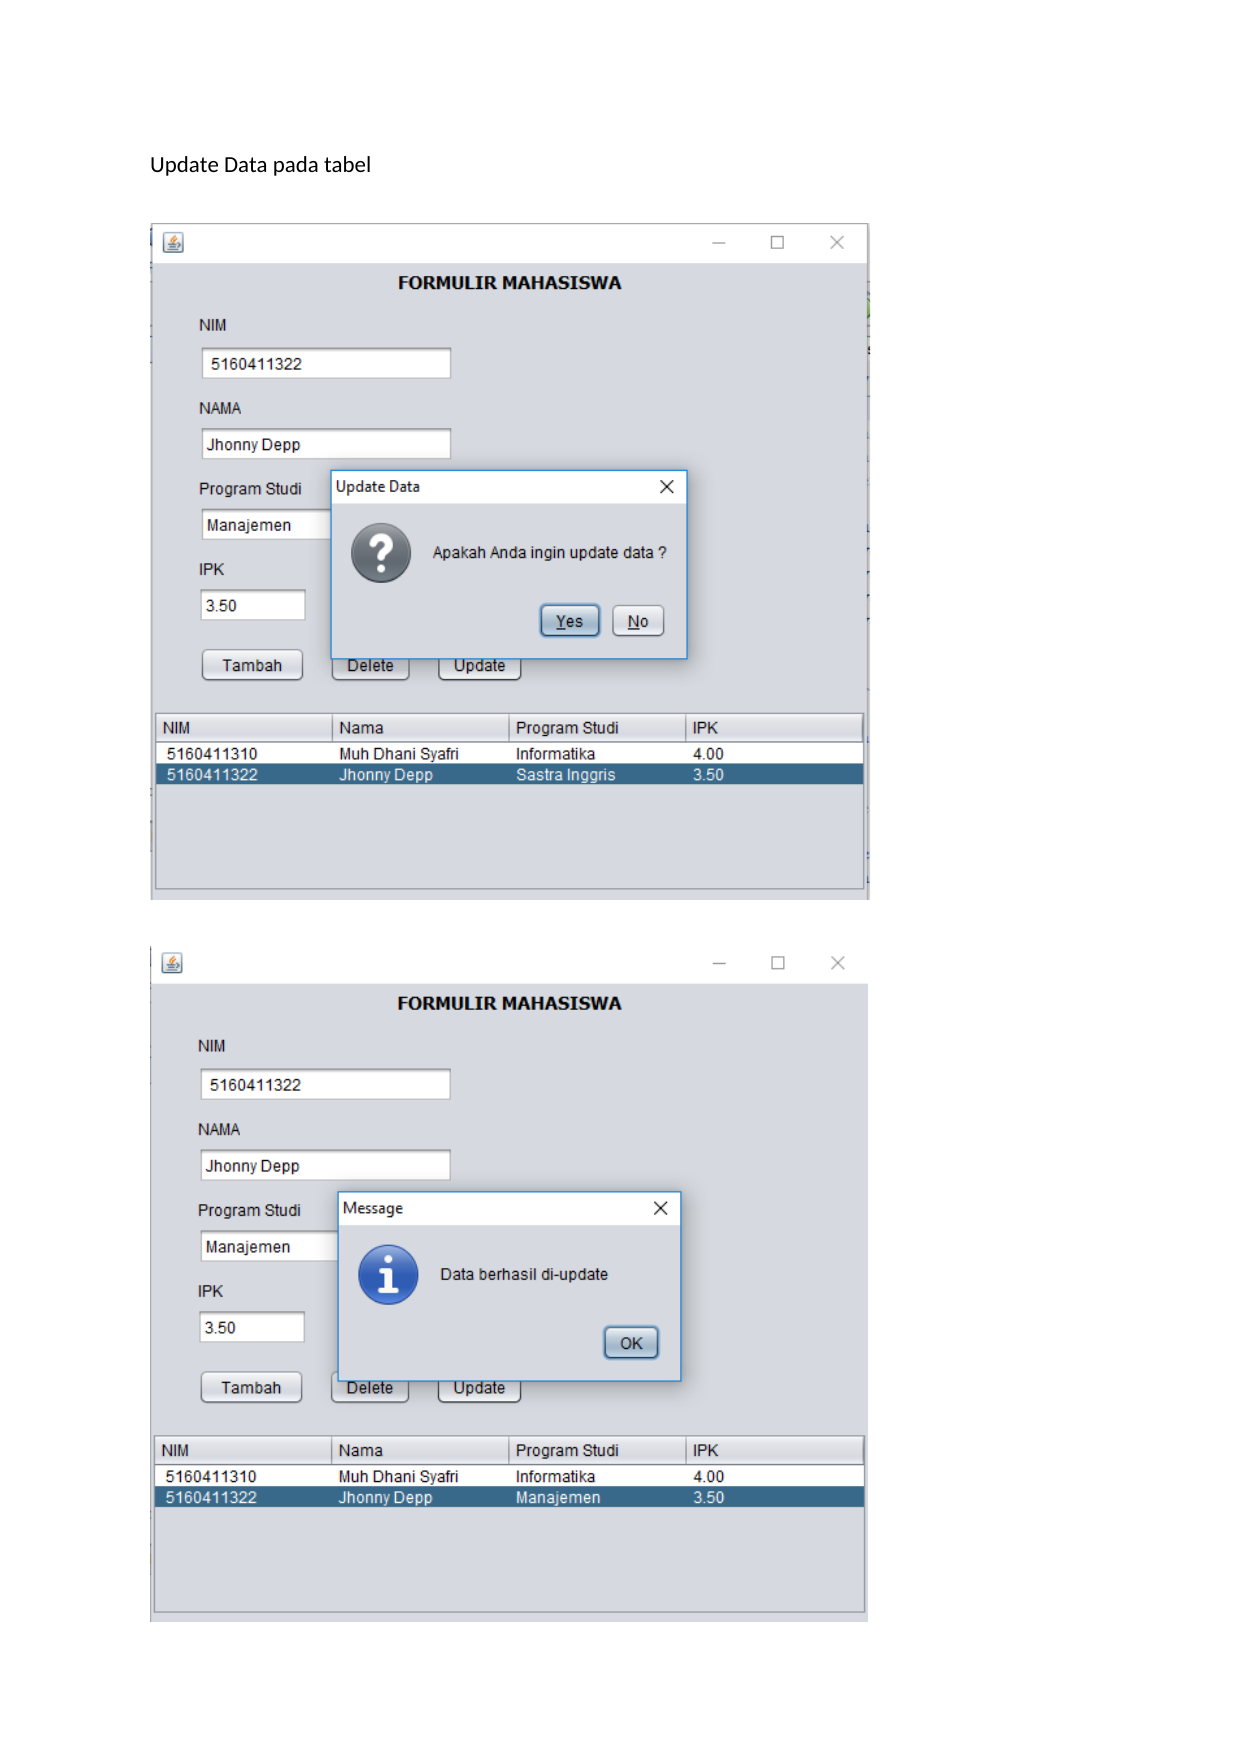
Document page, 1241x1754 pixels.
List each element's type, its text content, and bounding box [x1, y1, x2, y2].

text Update Data pada tabel [150, 150, 1090, 178]
picture [150, 946, 868, 1622]
picture [150, 223, 871, 900]
